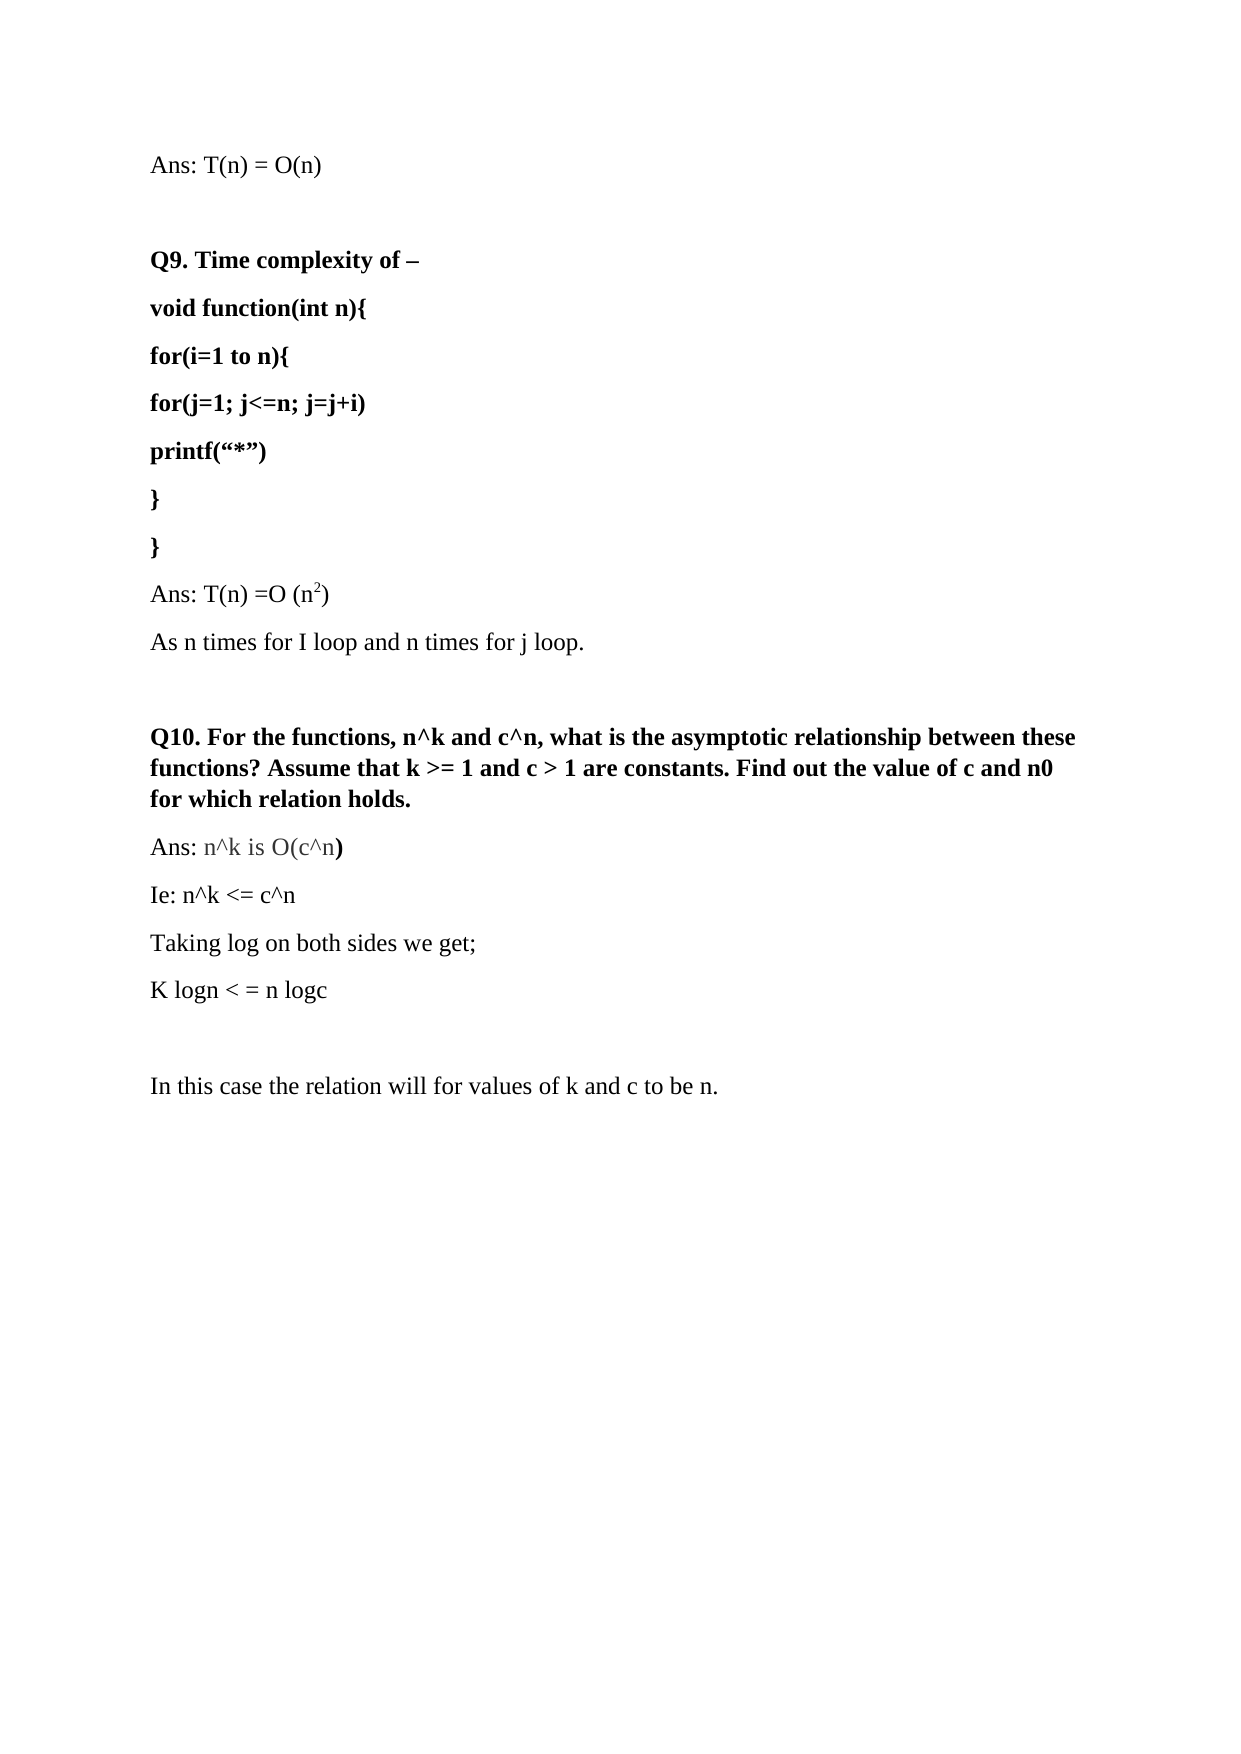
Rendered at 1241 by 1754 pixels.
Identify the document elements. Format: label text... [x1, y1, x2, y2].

text Ans: T(n) =O (n2) [150, 579, 1090, 608]
text } [150, 532, 1090, 560]
text for(j=1; j<=n; j=j+i) [150, 388, 1090, 417]
text Ans: n^k is O(c^n) [150, 832, 204, 861]
text In this case the relation will for values of k and c to be n. [150, 1071, 1090, 1099]
text for(i=1 to n){ [150, 341, 1090, 369]
text printf(“*”) [150, 436, 1090, 465]
text Taking log on both sides we get; [150, 928, 1090, 956]
text K logn < = n logc [150, 975, 1090, 1004]
text void function(int n){ [150, 293, 1090, 322]
text Q10. For the functions, n^k and c^n, what is the asymptotic relationship between these functions? Assume that k >= 1 and c > 1 are constants. Find out the value of c and n0 for which relation holds. [150, 722, 1090, 813]
text Q9. Time complexity of – [150, 245, 1090, 274]
text Ie: n^k <= c^n [150, 880, 1090, 909]
text Ans: n^k is O(c^n) [336, 832, 1090, 861]
text } [150, 484, 1090, 513]
text Ans: T(n) = O(n) [150, 150, 1090, 179]
text As n times for I loop and n times for j loop. [150, 627, 1090, 656]
